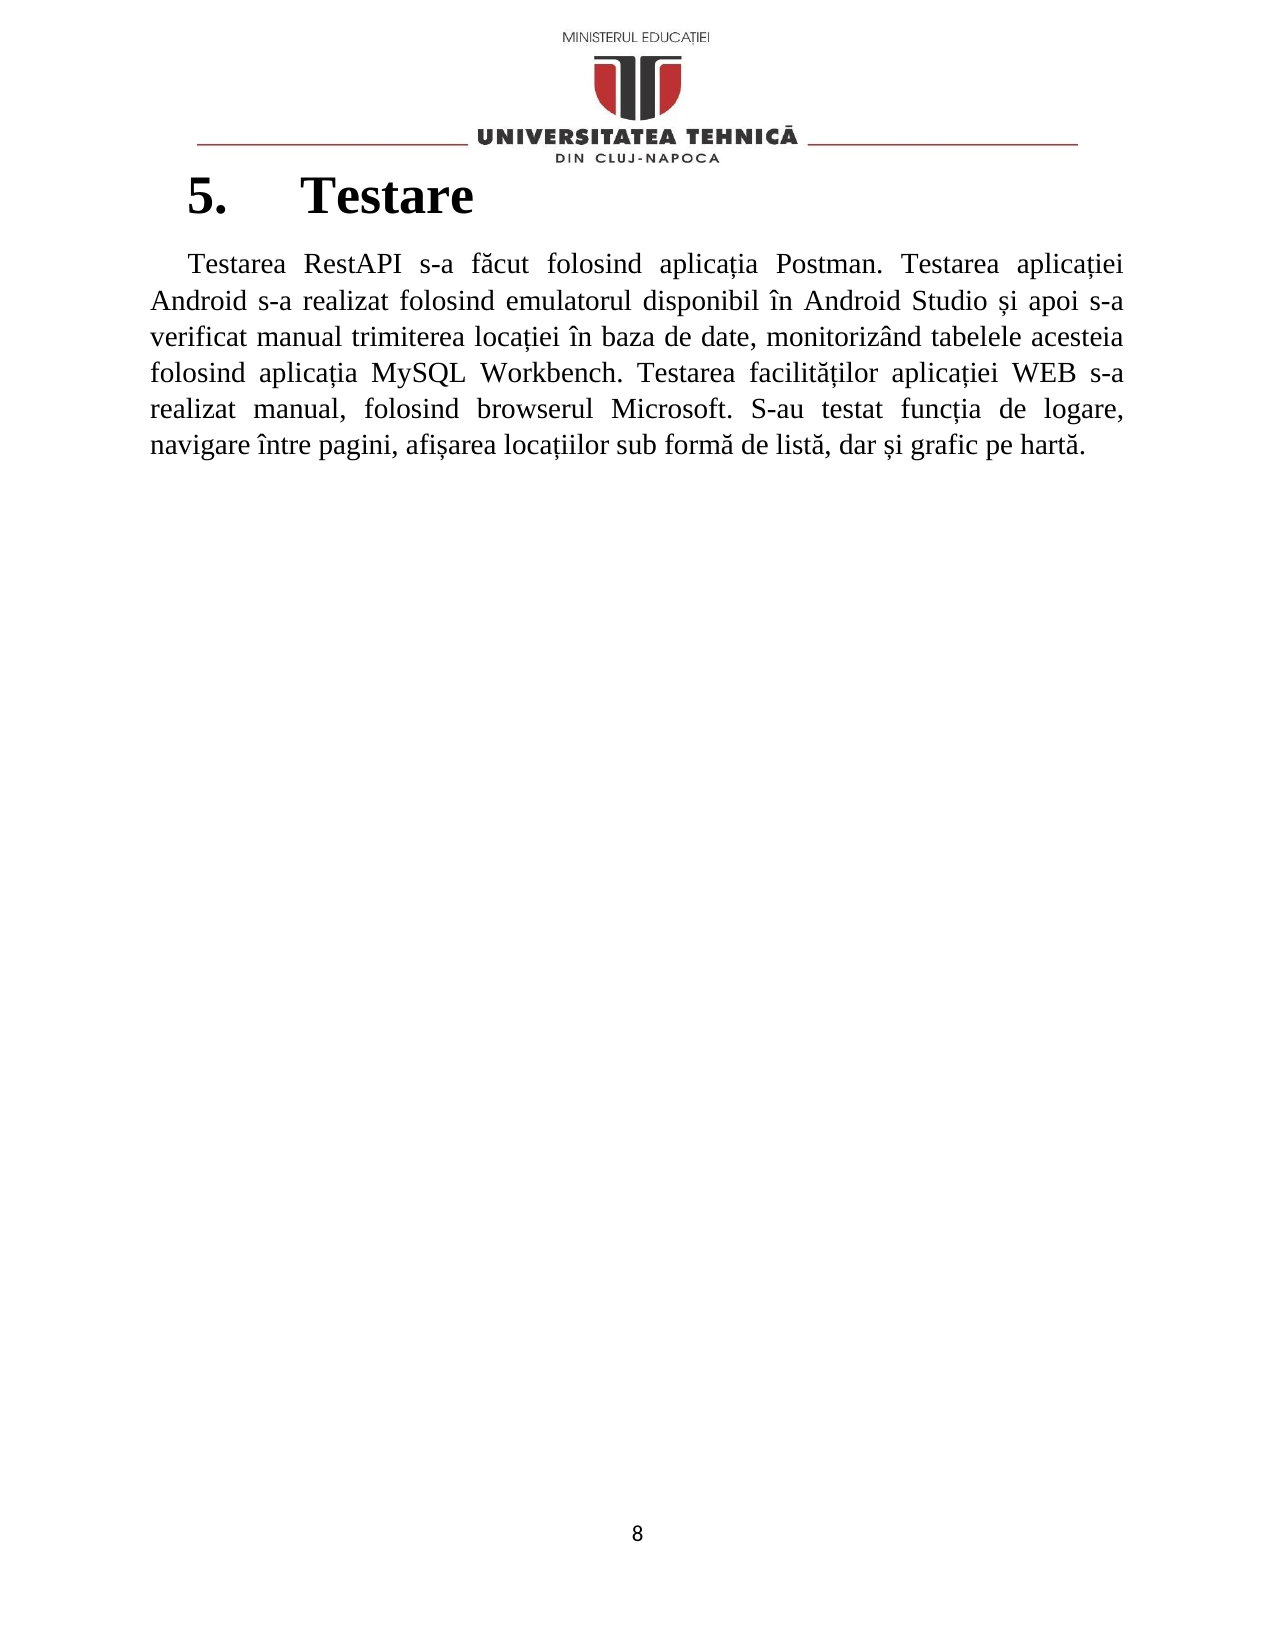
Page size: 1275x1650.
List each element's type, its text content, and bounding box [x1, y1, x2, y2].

picture [196, 29, 1079, 163]
text Testarea RestAPI s-a făcut folosind aplicația Postman. Testarea aplicației Android s-a realizat folosind emulatorul disponibil în Android Studio și apoi s-a verificat manual trimiterea locației în baza de date, monitorizând tabelele acesteia folosind aplicația MySQL Workbench. Testarea facilităților aplicației WEB s-a realizat manual, folosind browserul Microsoft. S-au testat funcția de logare, navigare între pagini, afișarea locațiilor sub formă de listă, dar și grafic pe hartă. [150, 247, 1125, 461]
list Testare [187, 163, 1125, 225]
